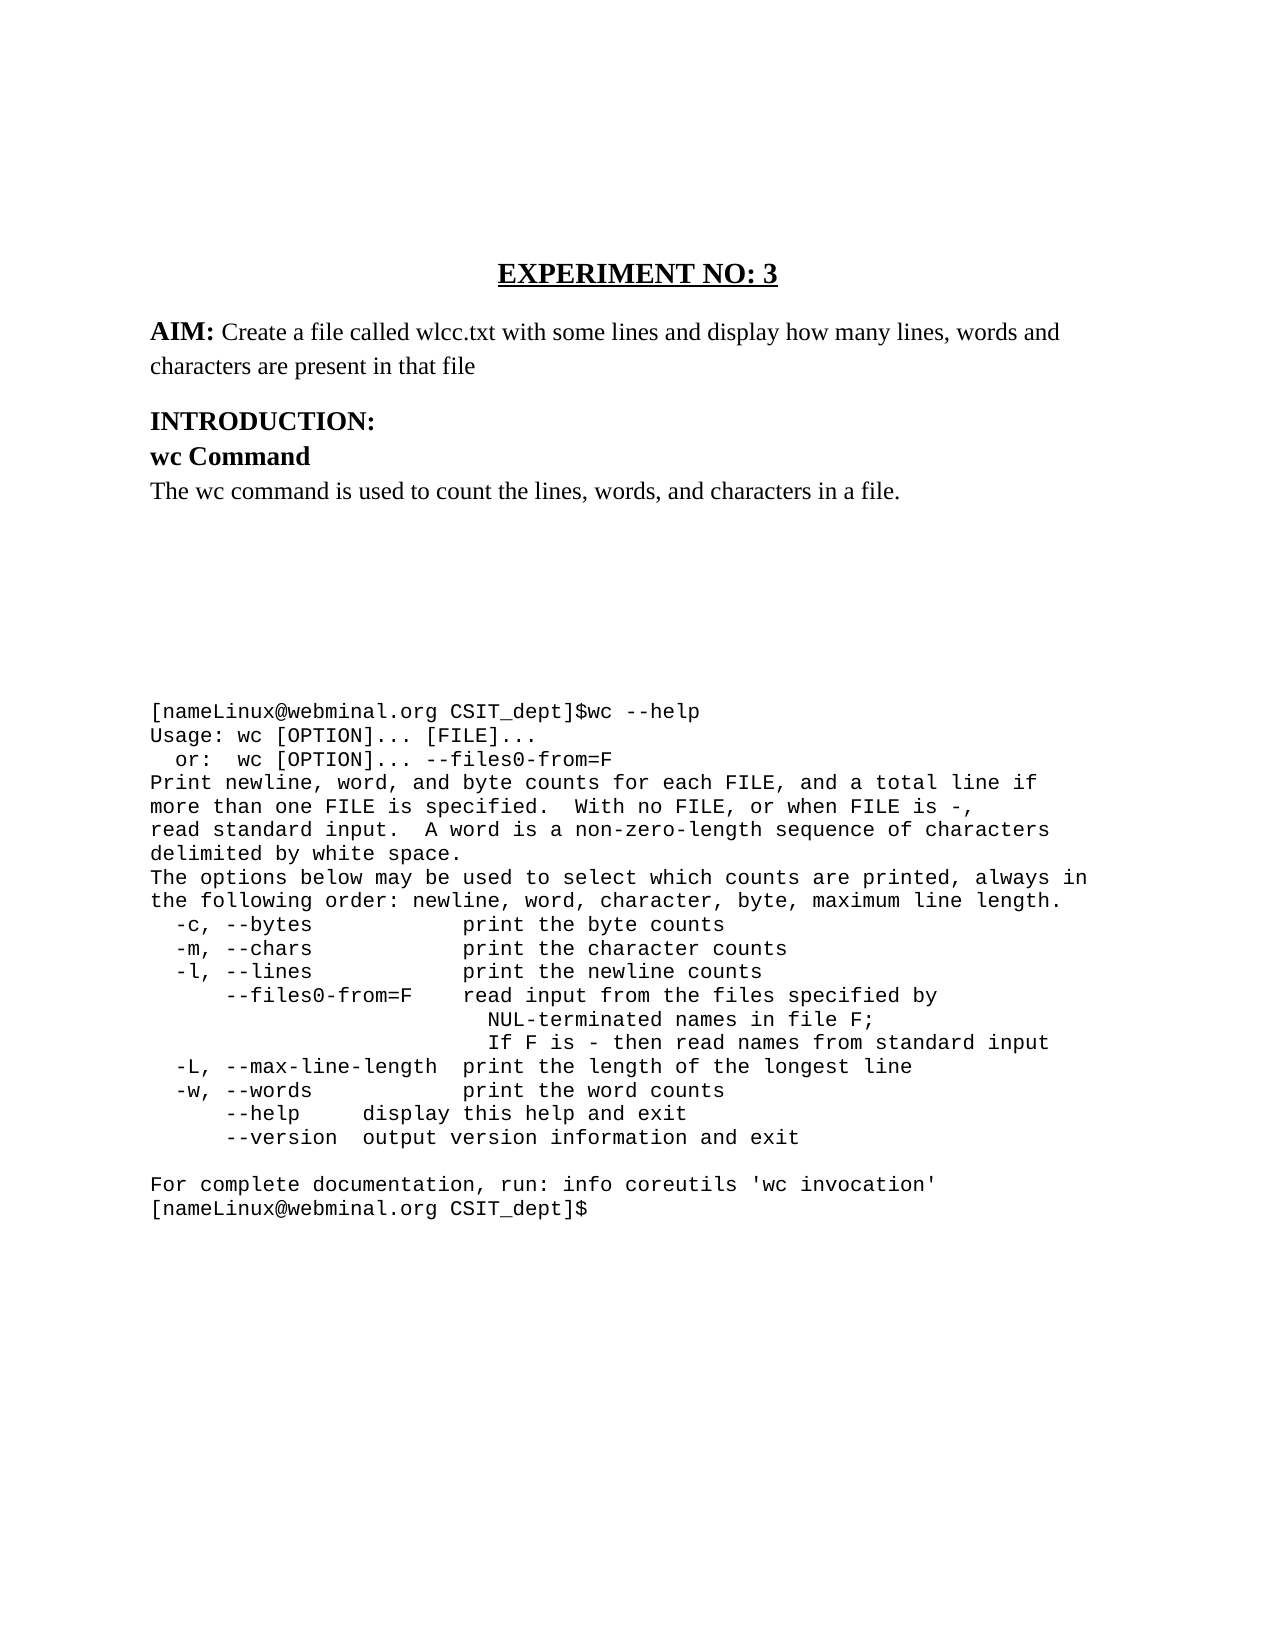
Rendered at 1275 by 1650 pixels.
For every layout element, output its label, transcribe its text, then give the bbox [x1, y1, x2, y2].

text wc Command [150, 440, 1129, 472]
text the following order: newline, word, character, byte, maximum line length. [150, 890, 1125, 914]
text -c, --bytes print the byte counts [150, 914, 1125, 938]
text The options below may be used to select which counts are printed, always in [150, 867, 1125, 890]
text [nameLinux@webminal.org CSIT_dept]$wc --help [150, 701, 1125, 725]
text -m, --chars print the character counts [150, 938, 1125, 961]
text INTRODUCTION: [150, 405, 1125, 436]
text The wc command is used to count the lines, words, and characters in a file. [150, 476, 1129, 505]
text Usage: wc [OPTION]... [FILE]... [150, 725, 1125, 748]
text NUL-terminated names in file F; [150, 1009, 1125, 1032]
text [nameLinux@webminal.org CSIT_dept]$ [150, 1198, 1125, 1221]
text read standard input. A word is a non-zero-length sequence of characters [150, 819, 1125, 843]
text -l, --lines print the newline counts [150, 961, 1125, 985]
text -w, --words print the word counts [150, 1079, 1125, 1103]
text more than one FILE is specified. With no FILE, or when FILE is -, [150, 796, 1125, 819]
text -L, --max-line-length print the length of the longest line [150, 1056, 1125, 1079]
text EXPERIMENT NO: 3 [150, 256, 1125, 289]
text If F is - then read names from standard input [150, 1032, 1125, 1056]
text AIM: Create a file called wlcc.txt with some lines and display how many lines, words and characters are present in that file [150, 315, 1125, 379]
text or: wc [OPTION]... --files0-from=F [150, 748, 1125, 772]
text --version output version information and exit [150, 1127, 1125, 1151]
text --help display this help and exit [150, 1103, 1125, 1127]
text delimited by white space. [150, 843, 1125, 867]
text For complete documentation, run: info coreutils 'wc invocation' [150, 1174, 1125, 1198]
text --files0-from=F read input from the files specified by [150, 985, 1125, 1009]
text Print newline, word, and byte counts for each FILE, and a total line if [150, 772, 1125, 796]
